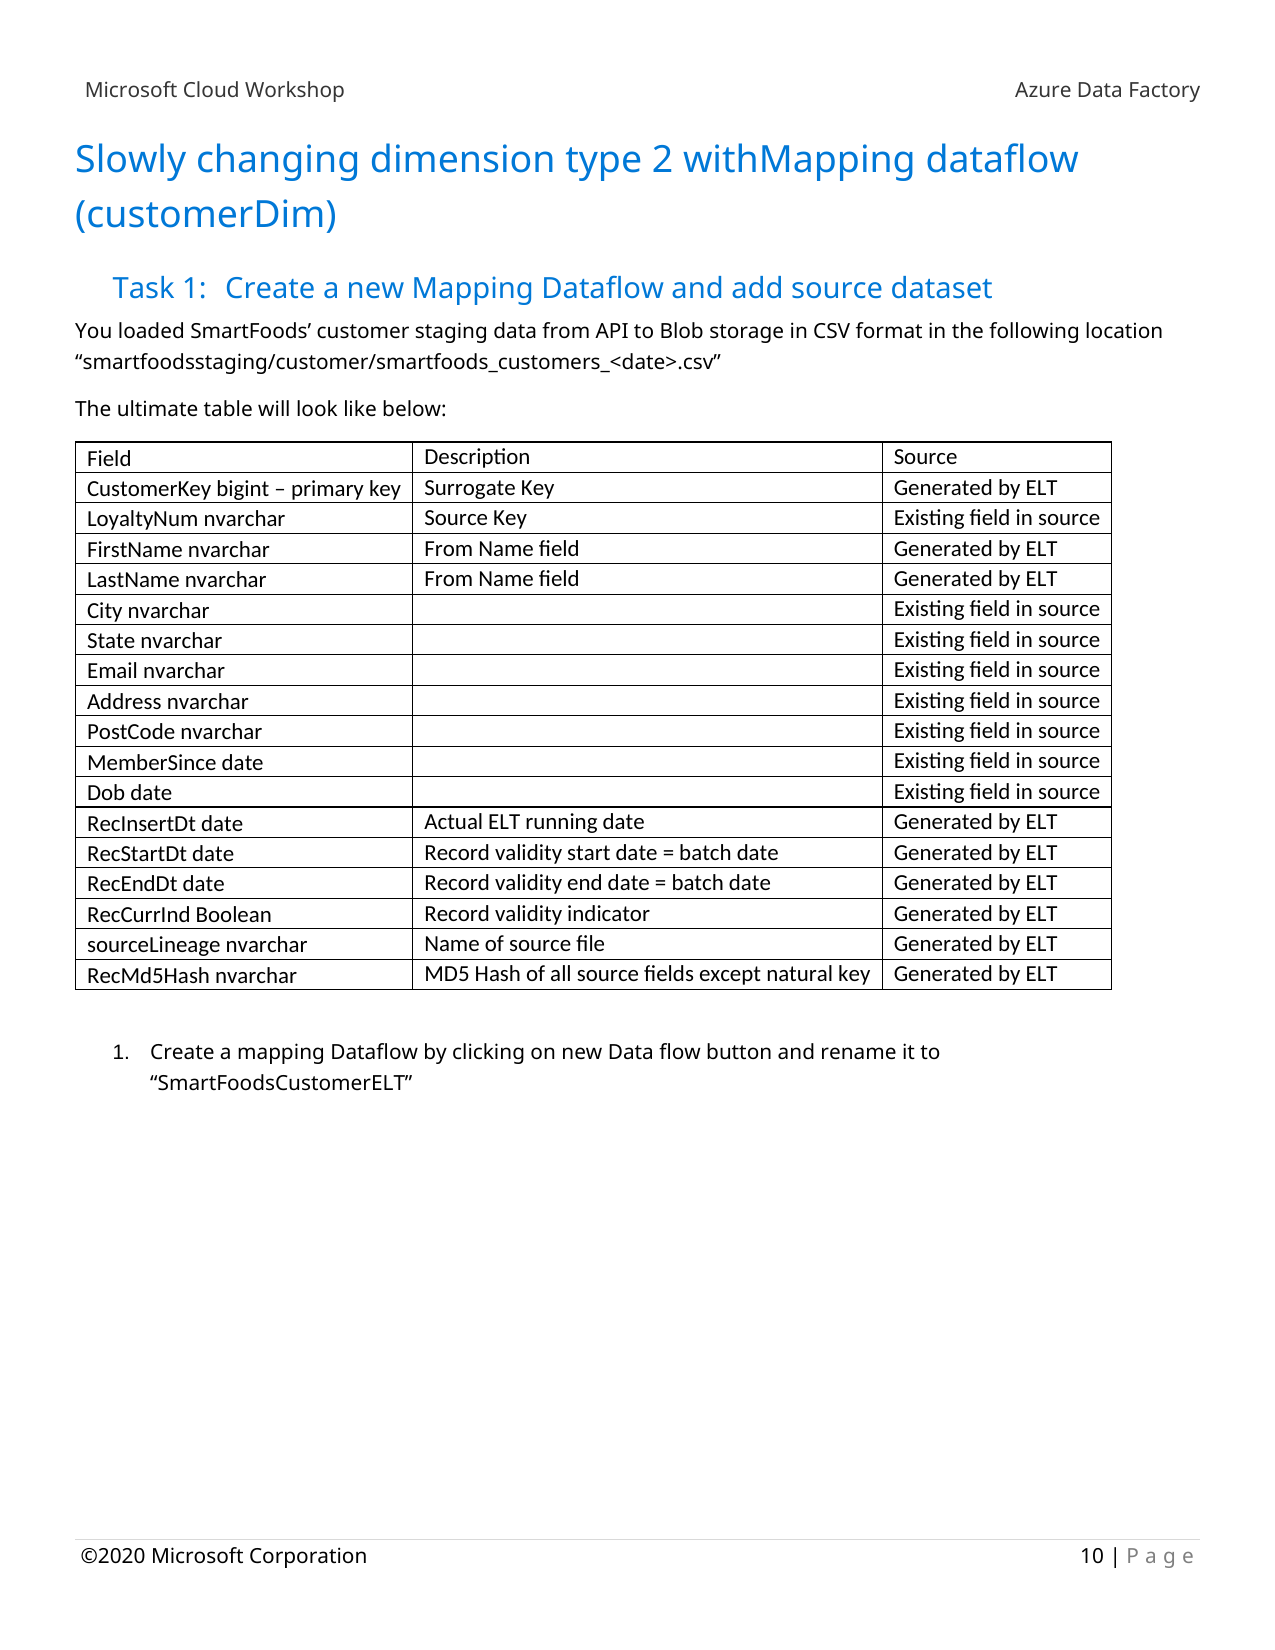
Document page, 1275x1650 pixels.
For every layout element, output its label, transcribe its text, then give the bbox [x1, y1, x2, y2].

text Slowly changing dimension type 2 withMapping dataflow (customerDim) [75, 132, 1200, 238]
table_cell sourceLineage nvarchar [76, 929, 412, 958]
table_cell Generated by ELT [883, 960, 1111, 989]
table_cell Address nvarchar [76, 686, 412, 715]
table_cell Generated by ELT [883, 868, 1111, 898]
table_cell RecMd5Hash nvarchar [76, 960, 412, 989]
table_cell From Name field [413, 534, 882, 563]
table_cell From Name field [413, 564, 882, 593]
table_header Source [883, 443, 1111, 472]
table_cell RecCurrInd Boolean [76, 899, 412, 928]
table_cell MemberSince date [76, 747, 412, 776]
table_cell CustomerKey bigint – primary key [76, 473, 412, 502]
table_cell State nvarchar [76, 625, 412, 654]
table_cell Existing field in source [883, 716, 1111, 746]
table_cell Existing field in source [883, 595, 1111, 624]
table_cell LoyaltyNum nvarchar [76, 503, 412, 533]
table_cell Record validity start date = batch date [413, 838, 882, 867]
table_cell Generated by ELT [883, 838, 1111, 867]
table_cell Generated by ELT [883, 534, 1111, 563]
table_cell [413, 595, 882, 624]
table_cell Actual ELT running date [413, 808, 882, 837]
table_cell RecEndDt date [76, 868, 412, 898]
table_cell Name of source file [413, 929, 882, 958]
text The ultimate table will look like below: [75, 394, 1200, 422]
table_cell [413, 777, 882, 806]
table_cell Email nvarchar [76, 655, 412, 685]
table_cell City nvarchar [76, 595, 412, 624]
table_cell LastName nvarchar [76, 564, 412, 593]
table_header Description [413, 443, 882, 472]
table_cell Source Key [413, 503, 882, 533]
table_cell Existing field in source [883, 503, 1111, 533]
table_cell [413, 747, 882, 776]
table_cell Generated by ELT [883, 564, 1111, 593]
table_cell MD5 Hash of all source fields except natural key [413, 960, 882, 989]
table_cell Record validity indicator [413, 899, 882, 928]
table_cell RecInsertDt date [76, 808, 412, 837]
table_cell Generated by ELT [883, 473, 1111, 502]
table_cell FirstName nvarchar [76, 534, 412, 563]
table_cell Existing field in source [883, 655, 1111, 685]
table_cell PostCode nvarchar [76, 716, 412, 746]
table_cell Surrogate Key [413, 473, 882, 502]
list Create a mapping Dataflow by clicking on new Data flow button and rename it to “SmartFoodsCustomerELT” [112, 1037, 1200, 1096]
table_cell Record validity end date = batch date [413, 868, 882, 898]
subtitle Create a new Mapping Dataflow and add source dataset [112, 267, 1200, 307]
table_header Field [76, 443, 412, 472]
table_cell Generated by ELT [883, 899, 1111, 928]
table_cell Existing field in source [883, 625, 1111, 654]
table_cell Existing field in source [883, 686, 1111, 715]
table_cell Generated by ELT [883, 929, 1111, 958]
table_cell [413, 625, 882, 654]
table_cell [413, 686, 882, 715]
table_cell RecStartDt date [76, 838, 412, 867]
table_cell Dob date [76, 777, 412, 806]
table_cell Generated by ELT [883, 808, 1111, 837]
text You loaded SmartFoods’ customer staging data from API to Blob storage in CSV format in the following location “smartfoodsstaging/customer/smartfoods_customers_<date>.csv” [75, 316, 1200, 375]
table_cell Existing field in source [883, 777, 1111, 806]
table_cell Existing field in source [883, 747, 1111, 776]
table_cell [413, 655, 882, 685]
table_cell [413, 716, 882, 746]
